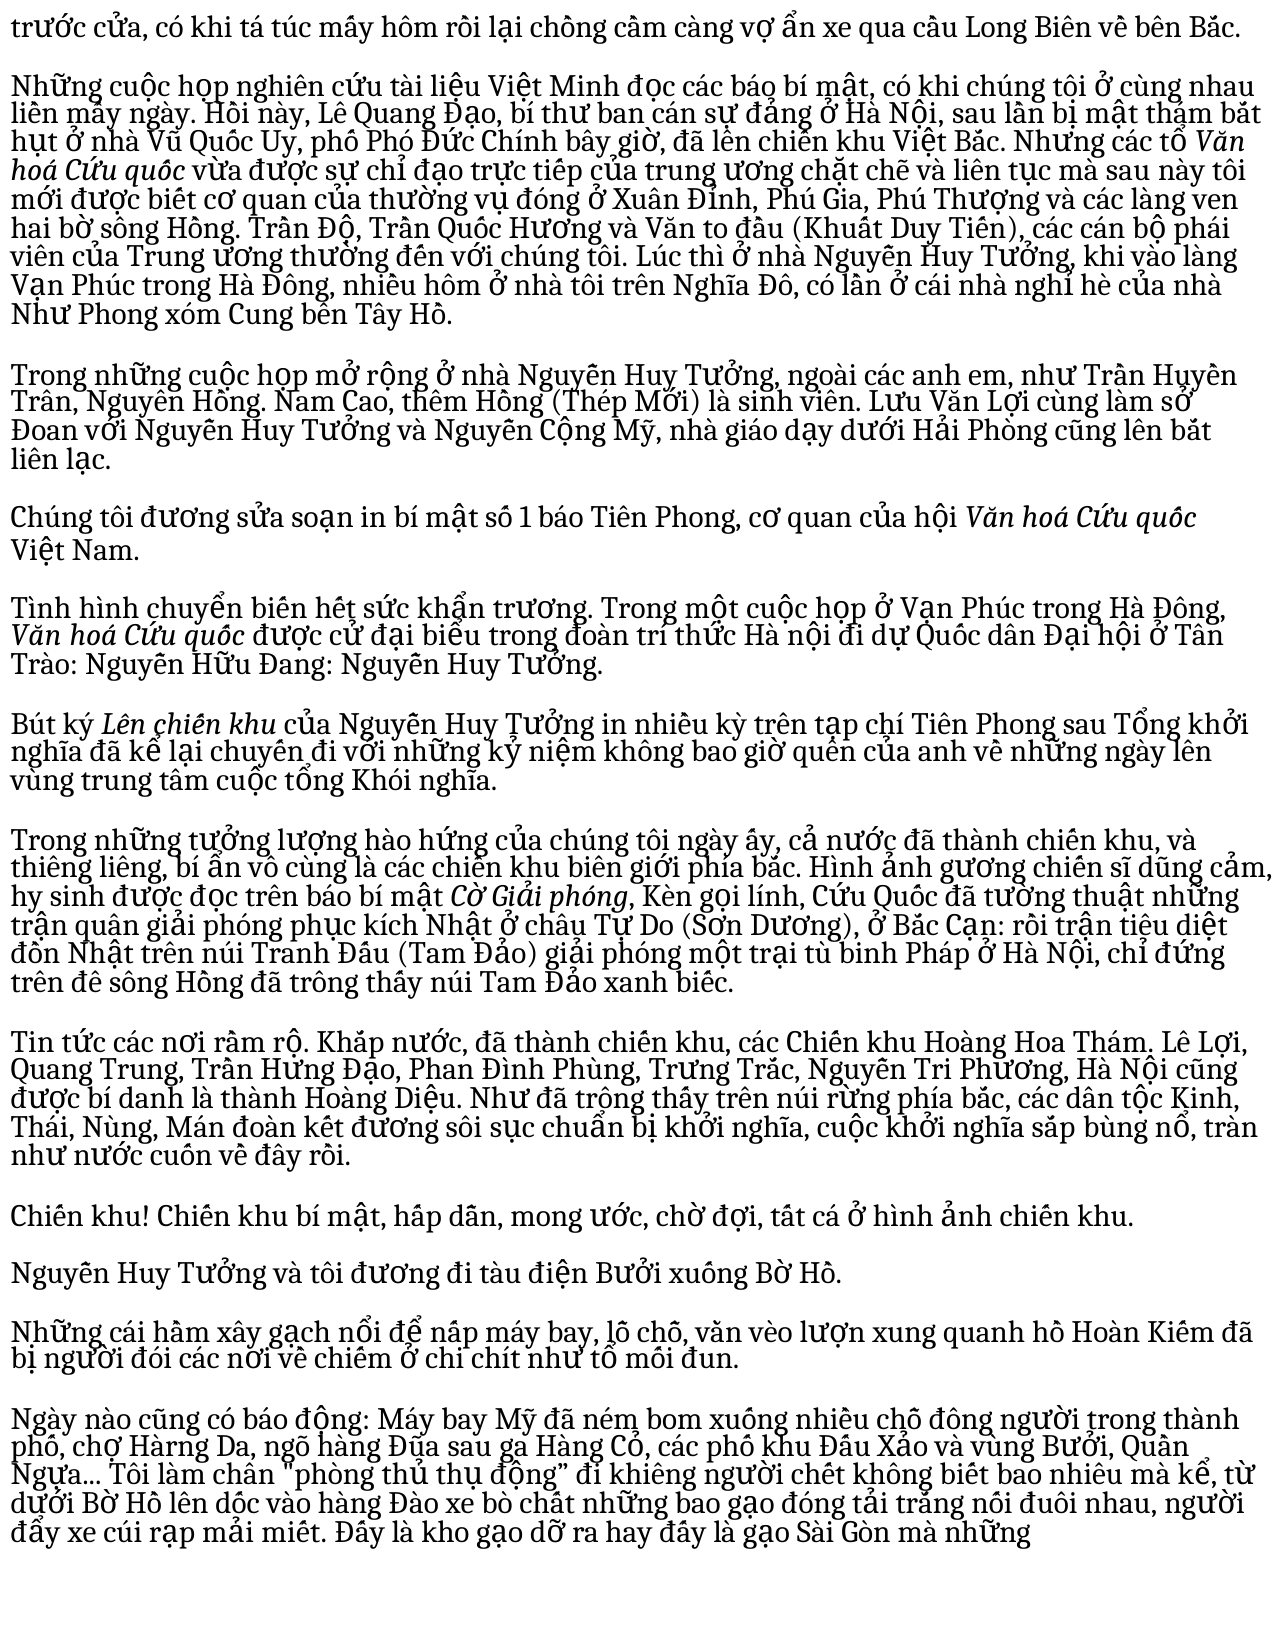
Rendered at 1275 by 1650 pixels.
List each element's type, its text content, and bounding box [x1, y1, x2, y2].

text Trong những tưởng lượng hào hứng của chúng tôi ngày ấy, cả nước đã thành chiến khu, và thiêng liêng, bí ẩn vô cùng là các chiến khu biên giới phía bắc. Hình ảnh gương chiến sĩ dũng cảm, hy sinh được đọc trên báo bí mật Cờ Giải phóng, Kèn gọi lính, Cứu Quốc đã tường thuật những trận quân giải phóng phục kích Nhật ở châu Tự Do (Sơn Dương), ở Bắc Cạn: rồi trận tiêu diệt đồn Nhật trên núi Tranh Đấu (Tam Đảo) giải phóng một trại tù binh Pháp ở Hà Nội, chỉ đứng trên đê sông Hồng đã trông thấy núi Tam Đảo xanh biếc. [10, 828, 1274, 1000]
text Những cái hầm xây gạch nổi để nấp máy bay, lỗ chỗ, vằn vèo lượn xung quanh hồ Hoàn Kiếm đã bị người đói các nơi về chiếm ở chi chít như tổ mối đun. [10, 1319, 1259, 1377]
text Tin tức các nơi rầm rộ. Khắp nước, đã thành chiến khu, các Chiến khu Hoàng Hoa Thám. Lê Lợi, Quang Trung, Trần Hưng Đạo, Phan Đình Phùng, Trưng Trắc, Nguyễn Tri Phương, Hà Nội cũng được bí danh là thành Hoàng Diệu. Như đã trông thấy trên núi rừng phía bắc, các dân tộc Kinh, Thái, Nùng, Mán đoàn kết đương sôi sục chuẩn bị khởi nghĩa, cuộc khởi nghĩa sắp bùng nổ, tràn như nước cuốn về đây rồi. [10, 1030, 1264, 1174]
text Tình hình chuyển biến hết sức khẩn trương. Trong một cuộc họp ở Vạn Phúc trong Hà Đông, Văn hoá Cứu quốc được cử đại biểu trong đoàn trí thức Hà nội đi dự Quốc dân Đại hội ở Tân Trào: Nguyễn Hữu Đang: Nguyễn Huy Tưởng. [10, 596, 1226, 682]
text Chiến khu! Chiến khu bí mật, hấp dẫn, mong ước, chờ đợi, tất cá ở hình ảnh chiến khu. Nguyễn Huy Tưởng và tôi đương đi tàu điện Bưởi xuống Bờ Hồ. [10, 1198, 1149, 1292]
text Chúng tôi đương sửa soạn in bí mật số 1 báo Tiên Phong, cơ quan của hội Văn hoá Cứu quốc [10, 501, 1275, 534]
text Bút ký Lên chiến khu của Nguyễn Huy Tưởng in nhiều kỳ trên tạp chí Tiên Phong sau Tổng khởi nghĩa đã kể lại chuyến đi với những kỷ niệm không bao giờ quên của anh về những ngày lên vùng trung tâm cuộc tổng Khói nghĩa. [10, 712, 1273, 798]
text Những cuộc họp nghiên cứu tài liệu Việt Minh đọc các báo bí mật, có khi chúng tôi ở cùng nhau liền mấy ngày. Hồi này, Lê Quang Đạo, bí thư ban cán sự đảng ở Hà Nội, sau lần bị mật thám bắt hụt ở nhà Vũ Quốc Uy, phố Phó Đức Chính bây giờ, đã lên chiến khu Việt Bắc. Nhưng các tổ Văn hoá Cứu quốc vừa được sự chỉ đạo trực tiếp của trung ương chặt chẽ và liên tục mà sau này tôi mới được biết cơ quan của thường vụ đóng ở Xuân Đỉnh, Phú Gia, Phú Thượng và các làng ven hai bờ sông Hồng. Trần Độ, Trần Quốc Hương và Văn to đầu (Khuất Duy Tiến), các cán bộ phái viên của Trung ương thường đến với chúng tôi. Lúc thì ở nhà Nguyễn Huy Tưởng, khi vào làng Vạn Phúc trong Hà Đông, nhiều hôm ở nhà tôi trên Nghĩa Đô, có lần ở cái nhà nghỉ hè của nhà Như Phong xóm Cung bên Tây Hồ. [10, 73, 1266, 332]
text Ngày nào cũng có báo động: Máy bay Mỹ đã ném bom xuống nhiều chỗ đông người trong thành phố, chợ Hàrng Da, ngõ hàng Đũa sau ga Hàng Cỏ, các phố khu Đấu Xảo và vùng Bưởi, Quần Ngựa... Tôi làm chân "phòng thủ thụ động” đi khiêng người chết không biết bao nhiêu mà kể, từ dưới Bờ Hồ lên dốc vào hàng Đào xe bò chất những bao gạo đóng tải trắng nối đuôi nhau, người đẩy xe cúi rạp mải miết. Đấy là kho gạo dỡ ra hay đấy là gạo Sài Gòn mà những [10, 1406, 1263, 1550]
text Trong những cuộc họp mở rộng ở nhà Nguyễn Huy Tưởng, ngoài các anh em, như Trần Huyền Trân, Nguyên Hồng. Nam Cao, thêm Hồng (Thép Mới) là sinh viên. Lưu Văn Lợi cùng làm sở Đoan với Nguyễn Huy Tưởng và Nguyễn Cộng Mỹ, nhà giáo dạy dưới Hải Phòng cũng lên bắt liên lạc. [10, 362, 1258, 477]
text trước cửa, có khi tá túc mấy hôm rồi lại chồng cầm càng vợ ẩn xe qua cầu Long Biên về bên Bắc. [10, 15, 1259, 44]
text Việt Nam. [10, 534, 1275, 567]
